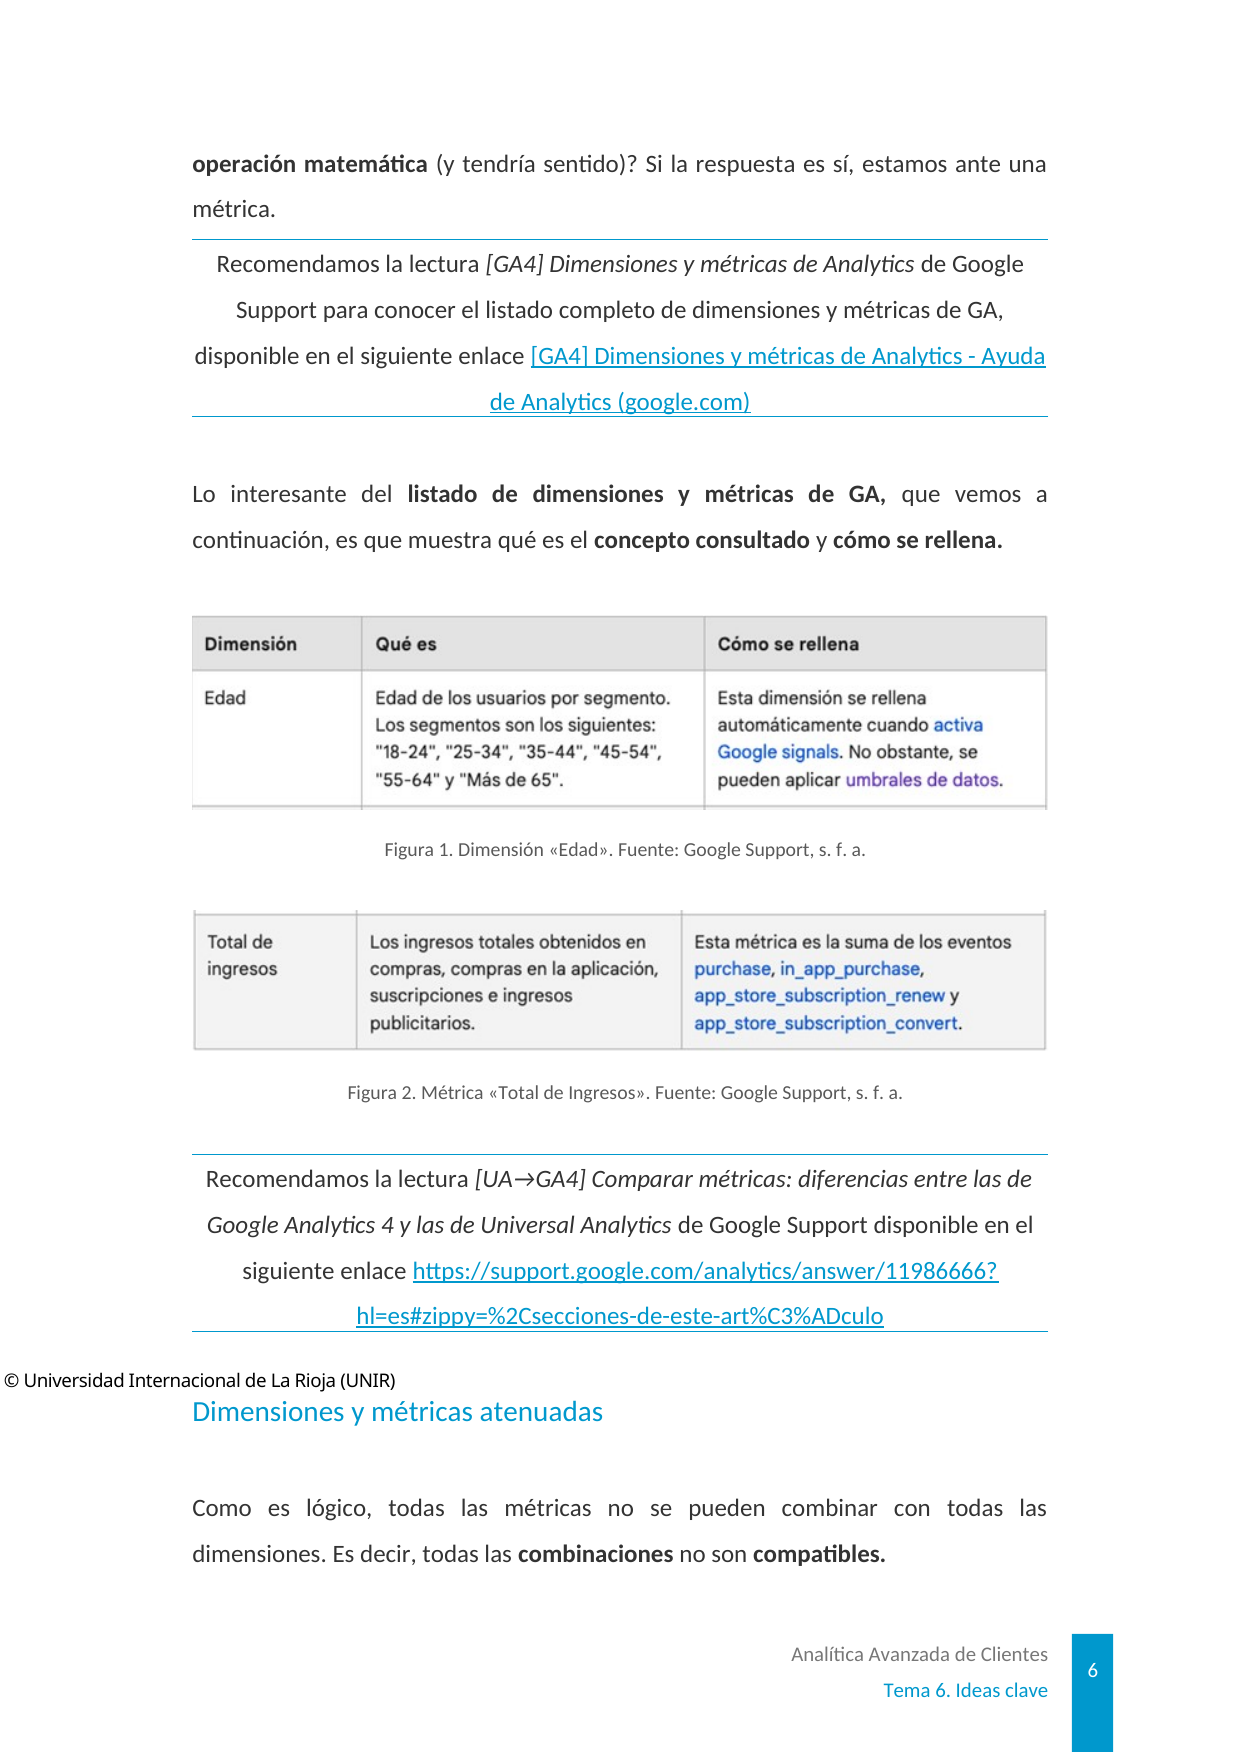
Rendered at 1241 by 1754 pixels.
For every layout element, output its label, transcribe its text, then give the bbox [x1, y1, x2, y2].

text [192, 148, 1048, 224]
text Figura 1. Dimensión «Edad». Fuente: Google Support, s. f. a. [180, 837, 1071, 861]
text Recomendamos la lectura [UA→GA4] Comparar métricas: diferencias entre las de Google Analytics 4 y las de Universal Analytics de Google Support disponible en el siguiente enlace https://support.google.com/analytics/answer/11986666?hl=es#zippy=%2Csecciones-de-este-art%C3%ADculo [192, 1155, 1048, 1331]
text Como es lógico, todas las métricas no se pueden combinar con todas las dimensiones. Es decir, todas las combinaciones no son compatibles. [192, 1492, 1048, 1568]
text Recomendamos la lectura [GA4] Dimensiones y métricas de Analytics de Google Support para conocer el listado completo de dimensiones y métricas de GA, disponible en el siguiente enlace [GA4] Dimensiones y métricas de Analytics - Ayuda de Analytics (google.com) [192, 240, 1048, 416]
text Dimensiones y métricas atenuadas [192, 1393, 1048, 1429]
picture [192, 615, 1049, 810]
picture [192, 910, 1049, 1053]
text Figura 2. Métrica «Total de Ingresos». Fuente: Google Support, s. f. a. [180, 1081, 1071, 1105]
text Lo interesante del listado de dimensiones y métricas de GA, que vemos a continuación, es que muestra qué es el concepto consultado y cómo se rellena. [192, 478, 1048, 554]
